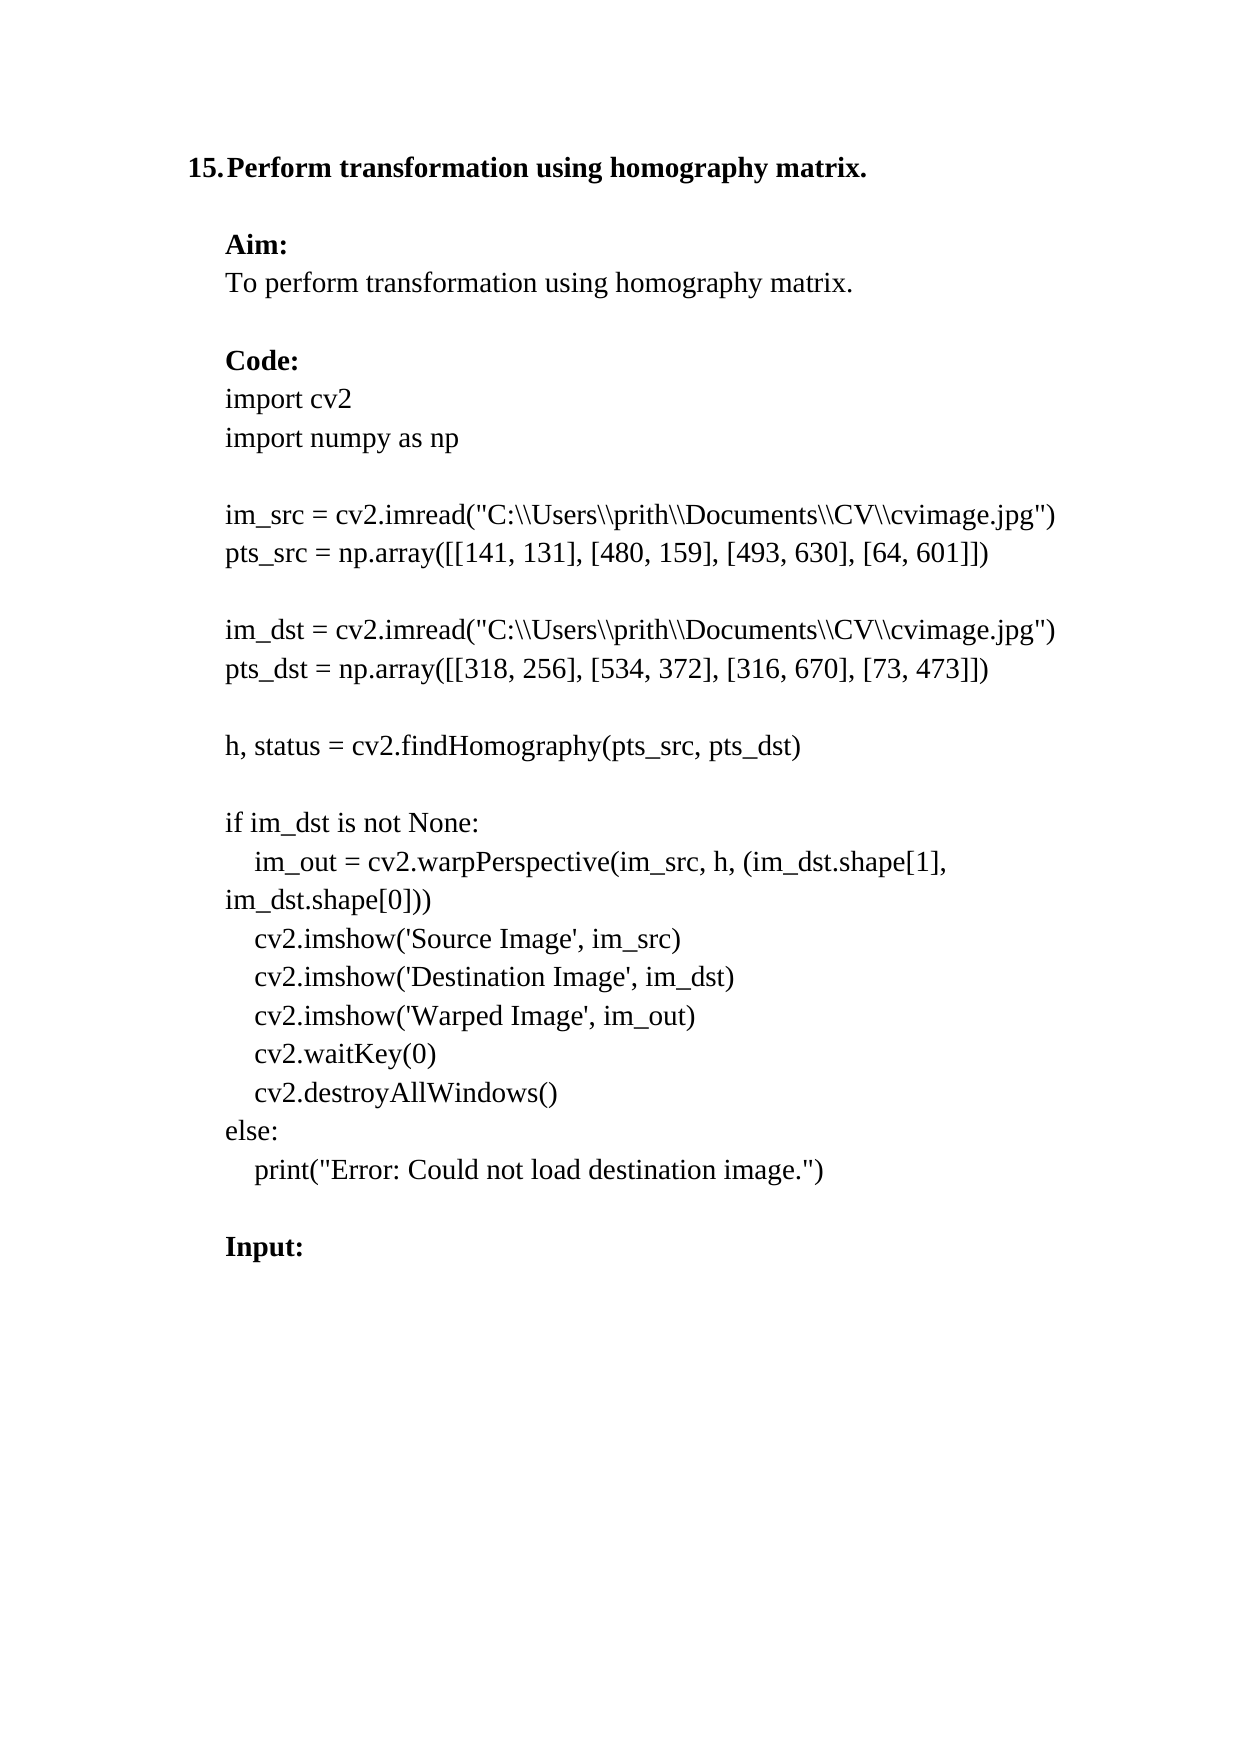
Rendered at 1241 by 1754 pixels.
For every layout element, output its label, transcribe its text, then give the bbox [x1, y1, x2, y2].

list cv2.waitKey(0) [225, 1036, 1090, 1070]
list cv2.destroyAllWindows() [225, 1075, 1090, 1108]
list Perform transformation using homography matrix. [187, 150, 1090, 183]
list cv2.imshow('Source Image', im_src) [225, 921, 1090, 954]
list Input: [225, 1229, 1090, 1263]
list print("Error: Could not load destination image.") [225, 1152, 1090, 1186]
list im_src = cv2.imread("C:\\Users\\prith\\Documents\\CV\\cvimage.jpg") [225, 497, 1090, 530]
list pts_src = np.array([[141, 131], [480, 159], [493, 630], [64, 601]]) [225, 535, 1090, 569]
list im_dst = cv2.imread("C:\\Users\\prith\\Documents\\CV\\cvimage.jpg") [225, 612, 1090, 646]
list cv2.imshow('Warped Image', im_out) [225, 998, 1090, 1031]
list cv2.imshow('Destination Image', im_dst) [225, 959, 1090, 993]
list pts_dst = np.array([[318, 256], [534, 372], [316, 670], [73, 473]]) [225, 651, 1090, 684]
list Code: [225, 343, 1090, 376]
list import numpy as np [225, 420, 1090, 453]
list Aim: [225, 227, 1090, 261]
list else: [225, 1113, 1090, 1147]
list import cv2 [225, 381, 1090, 415]
list if im_dst is not None: [225, 805, 1090, 839]
list im_out = cv2.warpPerspective(im_src, h, (im_dst.shape[1], im_dst.shape[0])) [225, 844, 1090, 916]
list h, status = cv2.findHomography(pts_src, pts_dst) [225, 728, 1090, 762]
list To perform transformation using homography matrix. [225, 266, 1090, 299]
